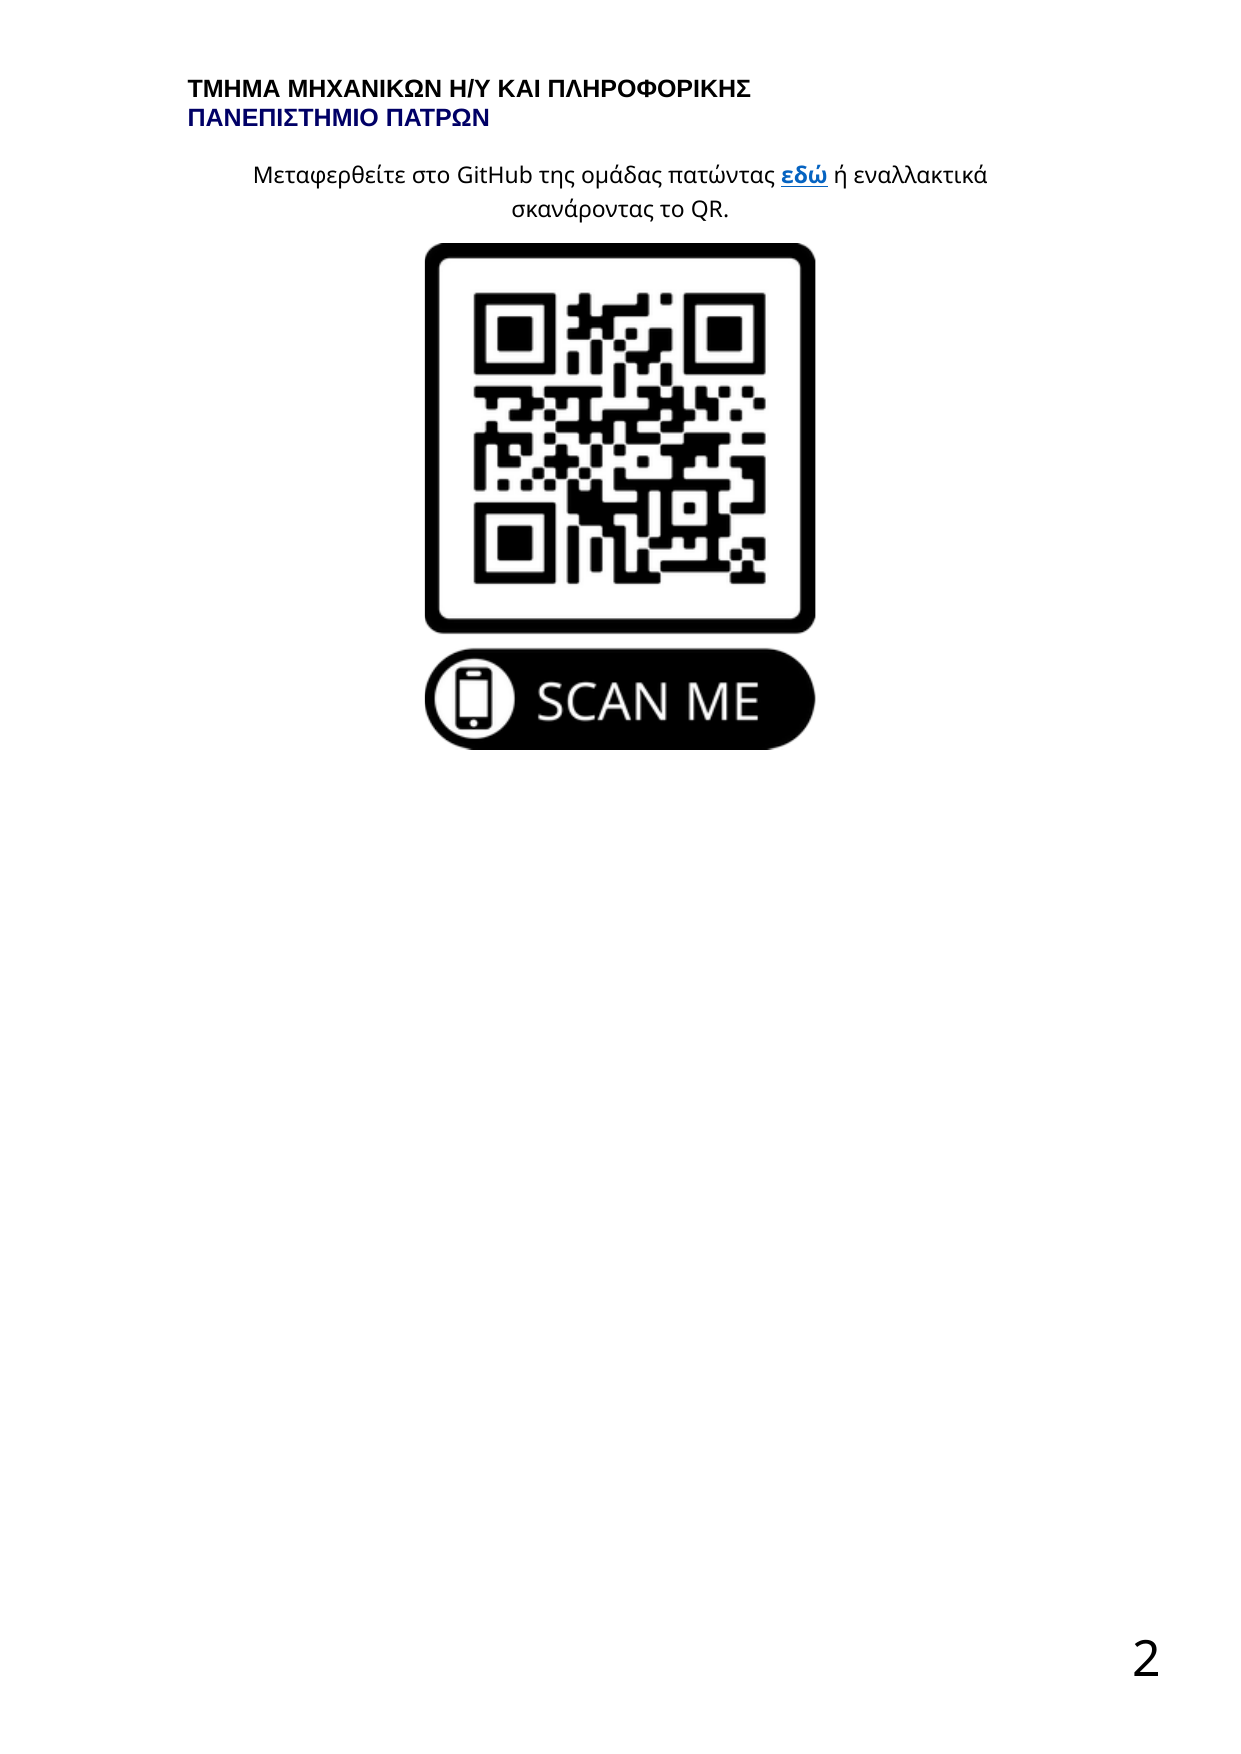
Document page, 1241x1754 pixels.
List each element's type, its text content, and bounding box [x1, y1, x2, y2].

text Μεταφερθείτε στο GitHub της ομάδας πατώντας εδώ ή εναλλακτικά σκανάροντας το QR. [187, 159, 1053, 224]
picture [424, 243, 816, 750]
